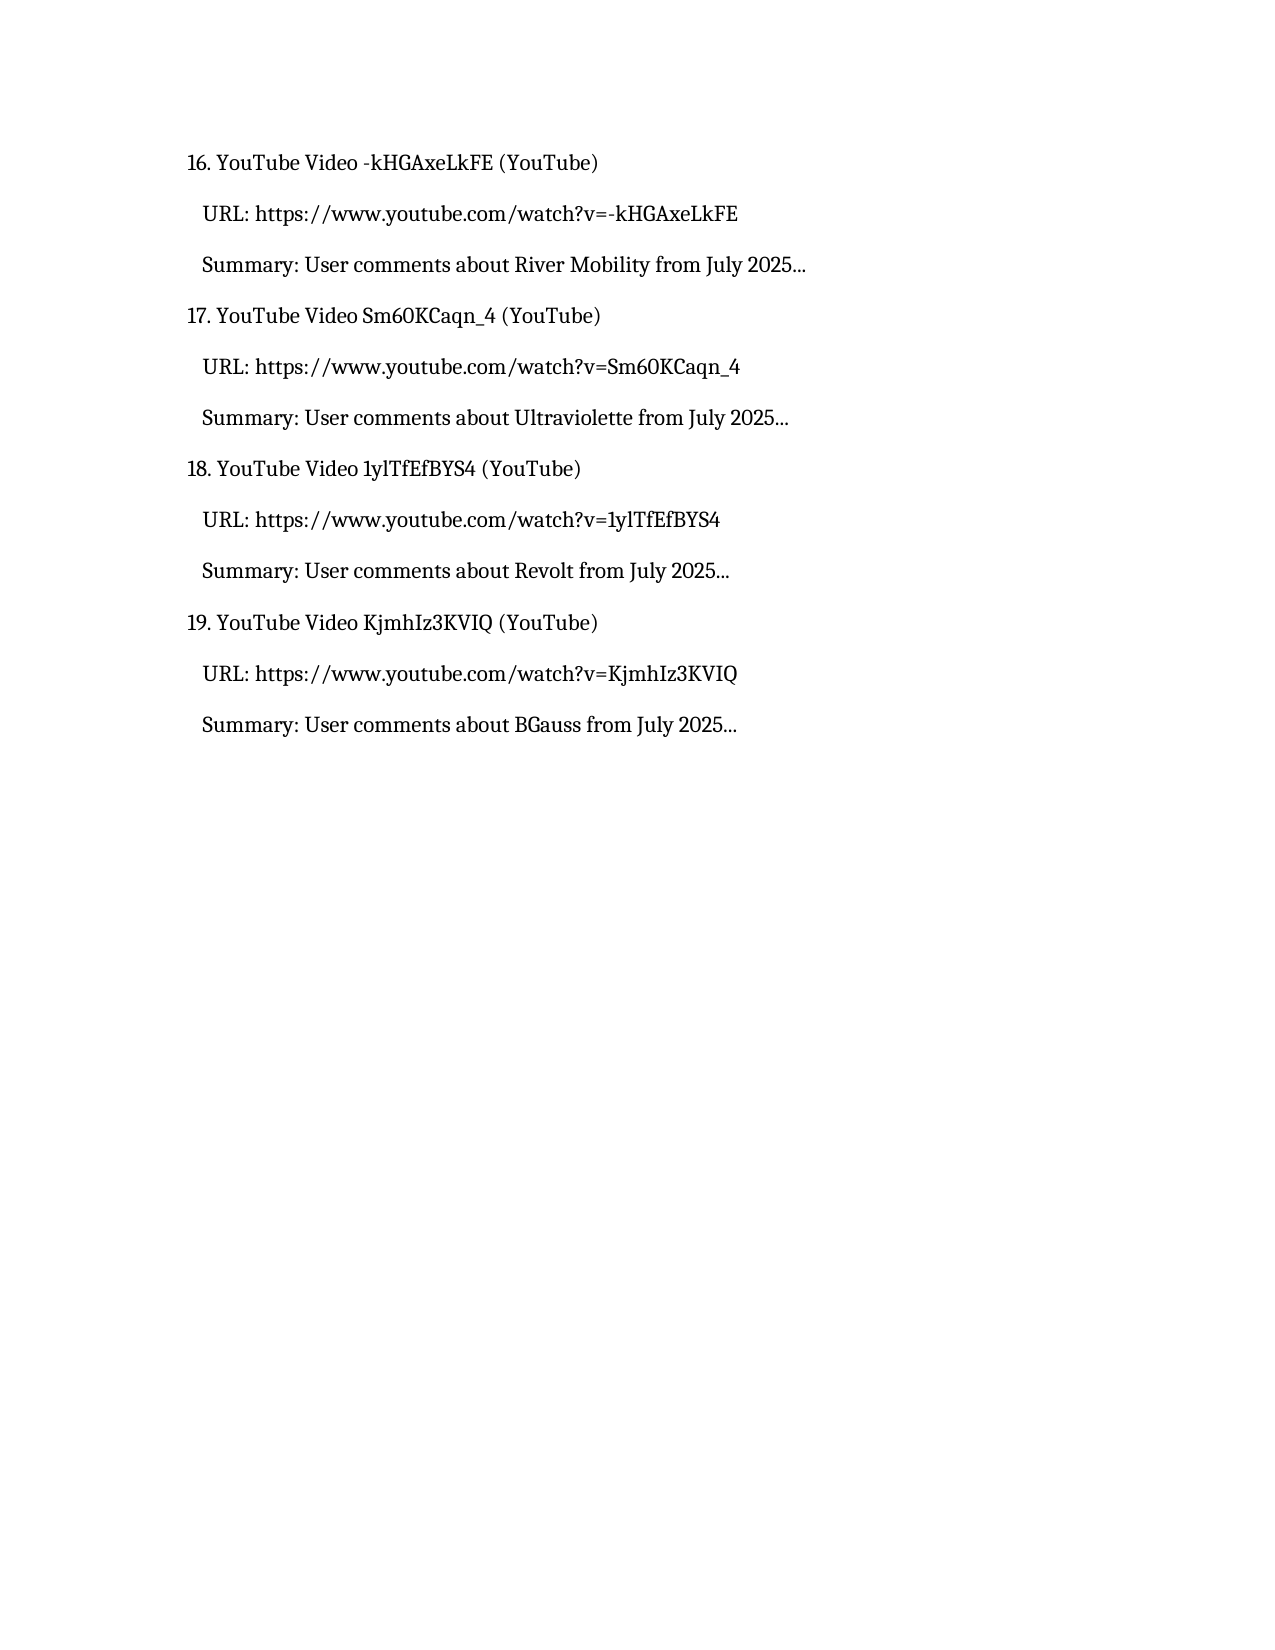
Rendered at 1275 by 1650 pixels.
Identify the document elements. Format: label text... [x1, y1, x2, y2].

text 17. YouTube Video Sm60KCaqn_4 (YouTube) [187, 303, 1087, 329]
text Summary: User comments about BGauss from July 2025... [187, 711, 1087, 738]
text 18. YouTube Video 1ylTfEfBYS4 (YouTube) [187, 456, 1087, 483]
text Summary: User comments about Ultraviolette from July 2025... [187, 405, 1087, 432]
text Summary: User comments about River Mobility from July 2025... [187, 252, 1087, 278]
text 16. YouTube Video -kHGAxeLkFE (YouTube) [187, 150, 1087, 176]
text URL: https://www.youtube.com/watch?v=Sm60KCaqn_4 [187, 354, 1087, 381]
text URL: https://www.youtube.com/watch?v=-kHGAxeLkFE [187, 201, 1087, 227]
text URL: https://www.youtube.com/watch?v=1ylTfEfBYS4 [187, 507, 1087, 534]
text URL: https://www.youtube.com/watch?v=KjmhIz3KVIQ [187, 660, 1087, 687]
text Summary: User comments about Revolt from July 2025... [187, 558, 1087, 585]
text 19. YouTube Video KjmhIz3KVIQ (YouTube) [187, 609, 1087, 636]
